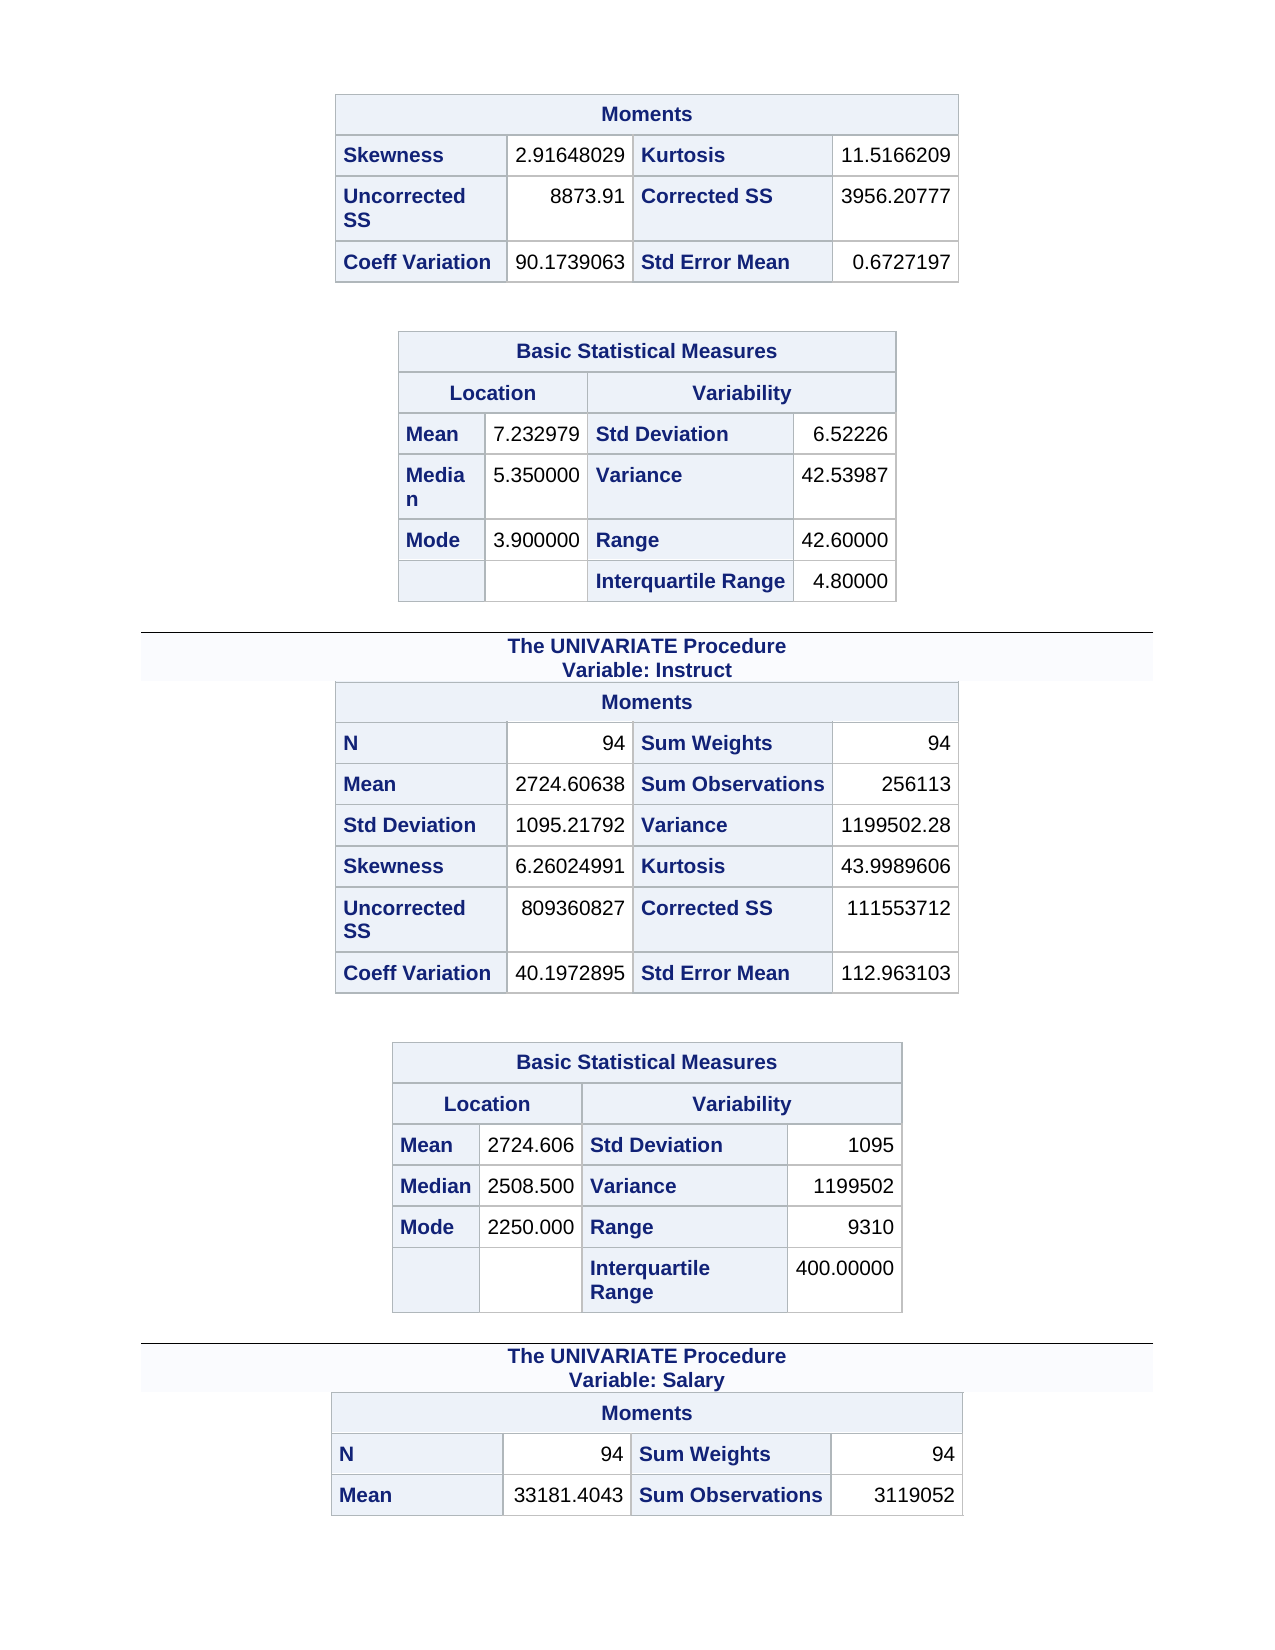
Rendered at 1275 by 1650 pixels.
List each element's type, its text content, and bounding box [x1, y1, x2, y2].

table_cell Std Error Mean [634, 242, 832, 281]
table_cell 8873.91 [508, 177, 632, 240]
table_cell Median [399, 455, 484, 518]
table_cell 3.900000 [486, 520, 587, 559]
table_cell Mode [399, 520, 484, 559]
text Variable: Instruct [141, 657, 1153, 681]
table_cell Mean [332, 1475, 502, 1515]
table_cell Coeff Variation [336, 242, 506, 281]
table_cell 3956.20777 [833, 177, 958, 240]
table_cell Variance [634, 805, 832, 845]
table_cell Kurtosis [634, 847, 832, 886]
table_cell 1199502.28 [833, 805, 958, 845]
table_header Moments [336, 683, 958, 721]
table_cell Skewness [336, 847, 506, 886]
table_cell Std Deviation [588, 414, 793, 453]
table_cell Coeff Variation [336, 953, 506, 992]
table_cell Location [399, 373, 587, 412]
table_cell 256113 [833, 764, 958, 804]
table_cell Variance [588, 455, 793, 518]
table_cell 2.91648029 [508, 136, 632, 175]
table_cell Std Error Mean [634, 953, 832, 992]
text The UNIVARIATE Procedure [141, 633, 1153, 657]
table_cell Range [583, 1207, 787, 1247]
table_header Basic Statistical Measures [399, 332, 895, 371]
table_cell Skewness [336, 136, 506, 175]
table_cell 1095.21792 [508, 805, 632, 845]
text Variable: Salary [141, 1368, 1153, 1392]
table_cell 43.9989606 [833, 847, 958, 886]
table_cell [393, 1248, 479, 1312]
table_cell Sum Weights [632, 1434, 830, 1473]
table_cell 2508.500 [480, 1166, 581, 1205]
table_header Basic Statistical Measures [393, 1043, 901, 1082]
table_cell Variability [583, 1084, 901, 1123]
table_header Moments [332, 1393, 962, 1432]
table_cell 94 [832, 1434, 962, 1473]
table_cell Location [393, 1084, 581, 1123]
table_cell 9310 [788, 1207, 901, 1247]
table_cell 4.80000 [794, 561, 895, 601]
table_cell 1095 [788, 1125, 901, 1164]
table_cell Uncorrected SS [336, 177, 506, 240]
table_cell 11.5166209 [833, 136, 958, 175]
table_cell 112.963103 [833, 953, 958, 992]
table_cell 2724.606 [480, 1125, 581, 1164]
table_cell Mean [336, 764, 506, 804]
text The UNIVARIATE Procedure [141, 1344, 1153, 1368]
table_cell Variance [583, 1166, 787, 1205]
table_cell Median [393, 1166, 479, 1205]
table_cell Interquartile Range [588, 561, 793, 601]
table_header Moments [336, 95, 958, 134]
table_cell Interquartile Range [583, 1248, 787, 1312]
table_cell 2724.60638 [508, 764, 632, 804]
table_cell Variability [588, 373, 895, 412]
table_cell Kurtosis [634, 136, 832, 175]
table_cell 90.1739063 [508, 242, 632, 281]
table_cell 5.350000 [486, 455, 587, 518]
table_cell 6.26024991 [508, 847, 632, 886]
table_cell N [332, 1434, 502, 1473]
table_cell Sum Observations [634, 764, 832, 804]
table_cell Std Deviation [336, 805, 506, 845]
table_cell 94 [504, 1434, 630, 1473]
table_cell Mean [399, 414, 484, 453]
table_cell 809360827 [508, 888, 632, 951]
table_cell [486, 561, 587, 601]
table_cell [399, 561, 484, 601]
table_cell 33181.4043 [504, 1475, 630, 1515]
table_cell N [336, 723, 506, 763]
table_cell [480, 1248, 581, 1312]
table_cell 2250.000 [480, 1207, 581, 1247]
table_cell Uncorrected SS [336, 888, 506, 951]
table_cell 7.232979 [486, 414, 587, 453]
table_cell 6.52226 [794, 414, 895, 453]
table_cell Corrected SS [634, 888, 832, 951]
table_cell Range [588, 520, 793, 559]
table_cell Sum Weights [634, 723, 832, 763]
table_cell 111553712 [833, 888, 958, 951]
table_cell Std Deviation [583, 1125, 787, 1164]
table_cell Corrected SS [634, 177, 832, 240]
table_cell 3119052 [832, 1475, 962, 1515]
table_cell Sum Observations [632, 1475, 830, 1515]
table_cell Mode [393, 1207, 479, 1247]
table_cell 94 [508, 723, 632, 763]
table_cell 0.6727197 [833, 242, 958, 281]
table_cell 400.00000 [788, 1248, 901, 1312]
table_cell 42.53987 [794, 455, 895, 518]
table_cell 42.60000 [794, 520, 895, 559]
table_cell 94 [833, 723, 958, 763]
table_cell 40.1972895 [508, 953, 632, 992]
table_cell Mean [393, 1125, 479, 1164]
table_cell 1199502 [788, 1166, 901, 1205]
